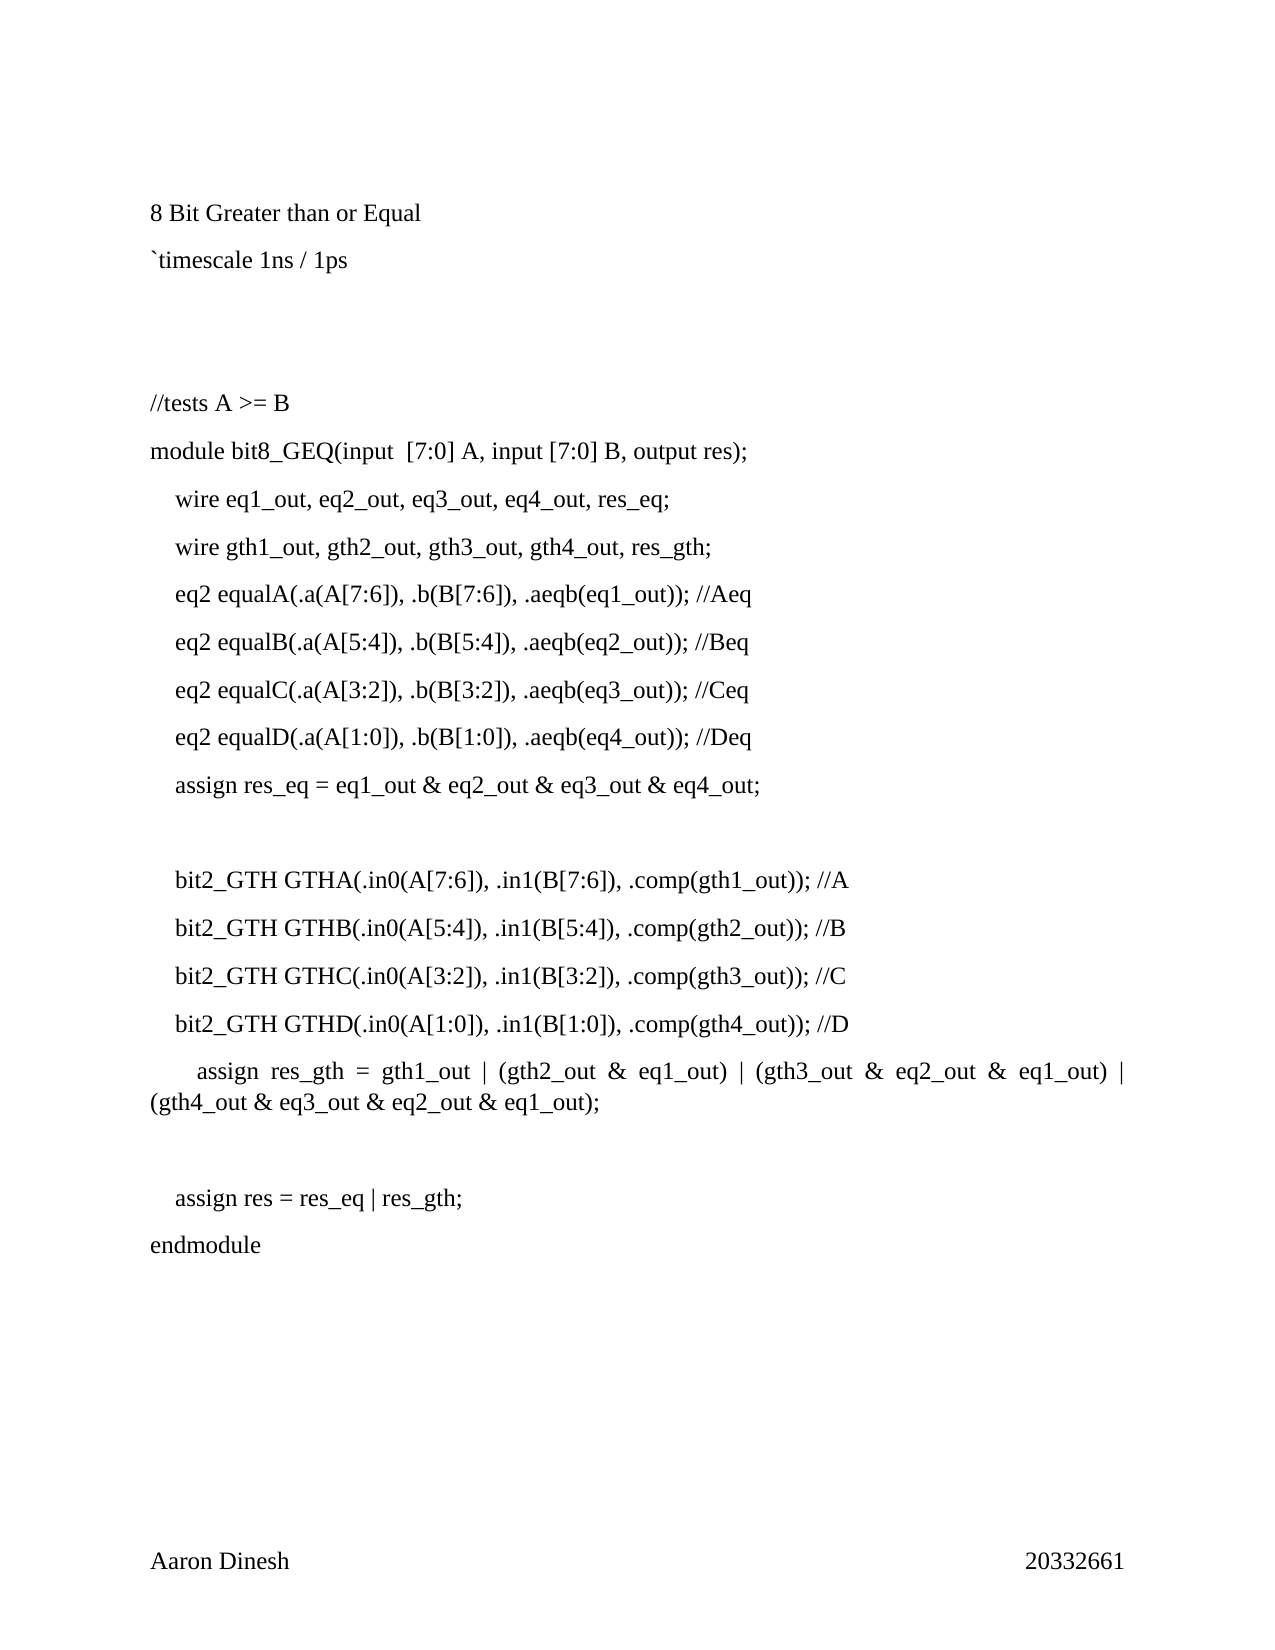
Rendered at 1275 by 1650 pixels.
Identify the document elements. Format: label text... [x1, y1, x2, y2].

text 8 Bit Greater than or Equal [150, 198, 1125, 226]
text module bit8_GEQ(input [7:0] A, input [7:0] B, output res); [150, 436, 1125, 465]
text eq2 equalA(.a(A[7:6]), .b(B[7:6]), .aeqb(eq1_out)); //Aeq [150, 579, 1125, 608]
text endmodule [150, 1231, 1125, 1259]
text bit2_GTH GTHA(.in0(A[7:6]), .in1(B[7:6]), .comp(gth1_out)); //A [150, 866, 1125, 894]
text assign res_eq = eq1_out & eq2_out & eq3_out & eq4_out; [150, 770, 1125, 799]
text assign res = res_eq | res_gth; [150, 1183, 1125, 1212]
text eq2 equalC(.a(A[3:2]), .b(B[3:2]), .aeqb(eq3_out)); //Ceq [150, 675, 1125, 703]
text wire gth1_out, gth2_out, gth3_out, gth4_out, res_gth; [150, 532, 1125, 560]
text wire eq1_out, eq2_out, eq3_out, eq4_out, res_eq; [150, 484, 1125, 513]
text bit2_GTH GTHC(.in0(A[3:2]), .in1(B[3:2]), .comp(gth3_out)); //C [150, 961, 1125, 990]
text eq2 equalB(.a(A[5:4]), .b(B[5:4]), .aeqb(eq2_out)); //Beq [150, 627, 1125, 656]
text eq2 equalD(.a(A[1:0]), .b(B[1:0]), .aeqb(eq4_out)); //Deq [150, 722, 1125, 751]
text assign res_gth = gth1_out | (gth2_out & eq1_out) | (gth3_out & eq2_out & eq1_out) | (gth4_out & eq3_out & eq2_out & eq1_out); [150, 1056, 1125, 1116]
text `timescale 1ns / 1ps [150, 245, 1125, 274]
text //tests A >= B [150, 388, 1125, 417]
text bit2_GTH GTHD(.in0(A[1:0]), .in1(B[1:0]), .comp(gth4_out)); //D [150, 1009, 1125, 1037]
text bit2_GTH GTHB(.in0(A[5:4]), .in1(B[5:4]), .comp(gth2_out)); //B [150, 913, 1125, 942]
